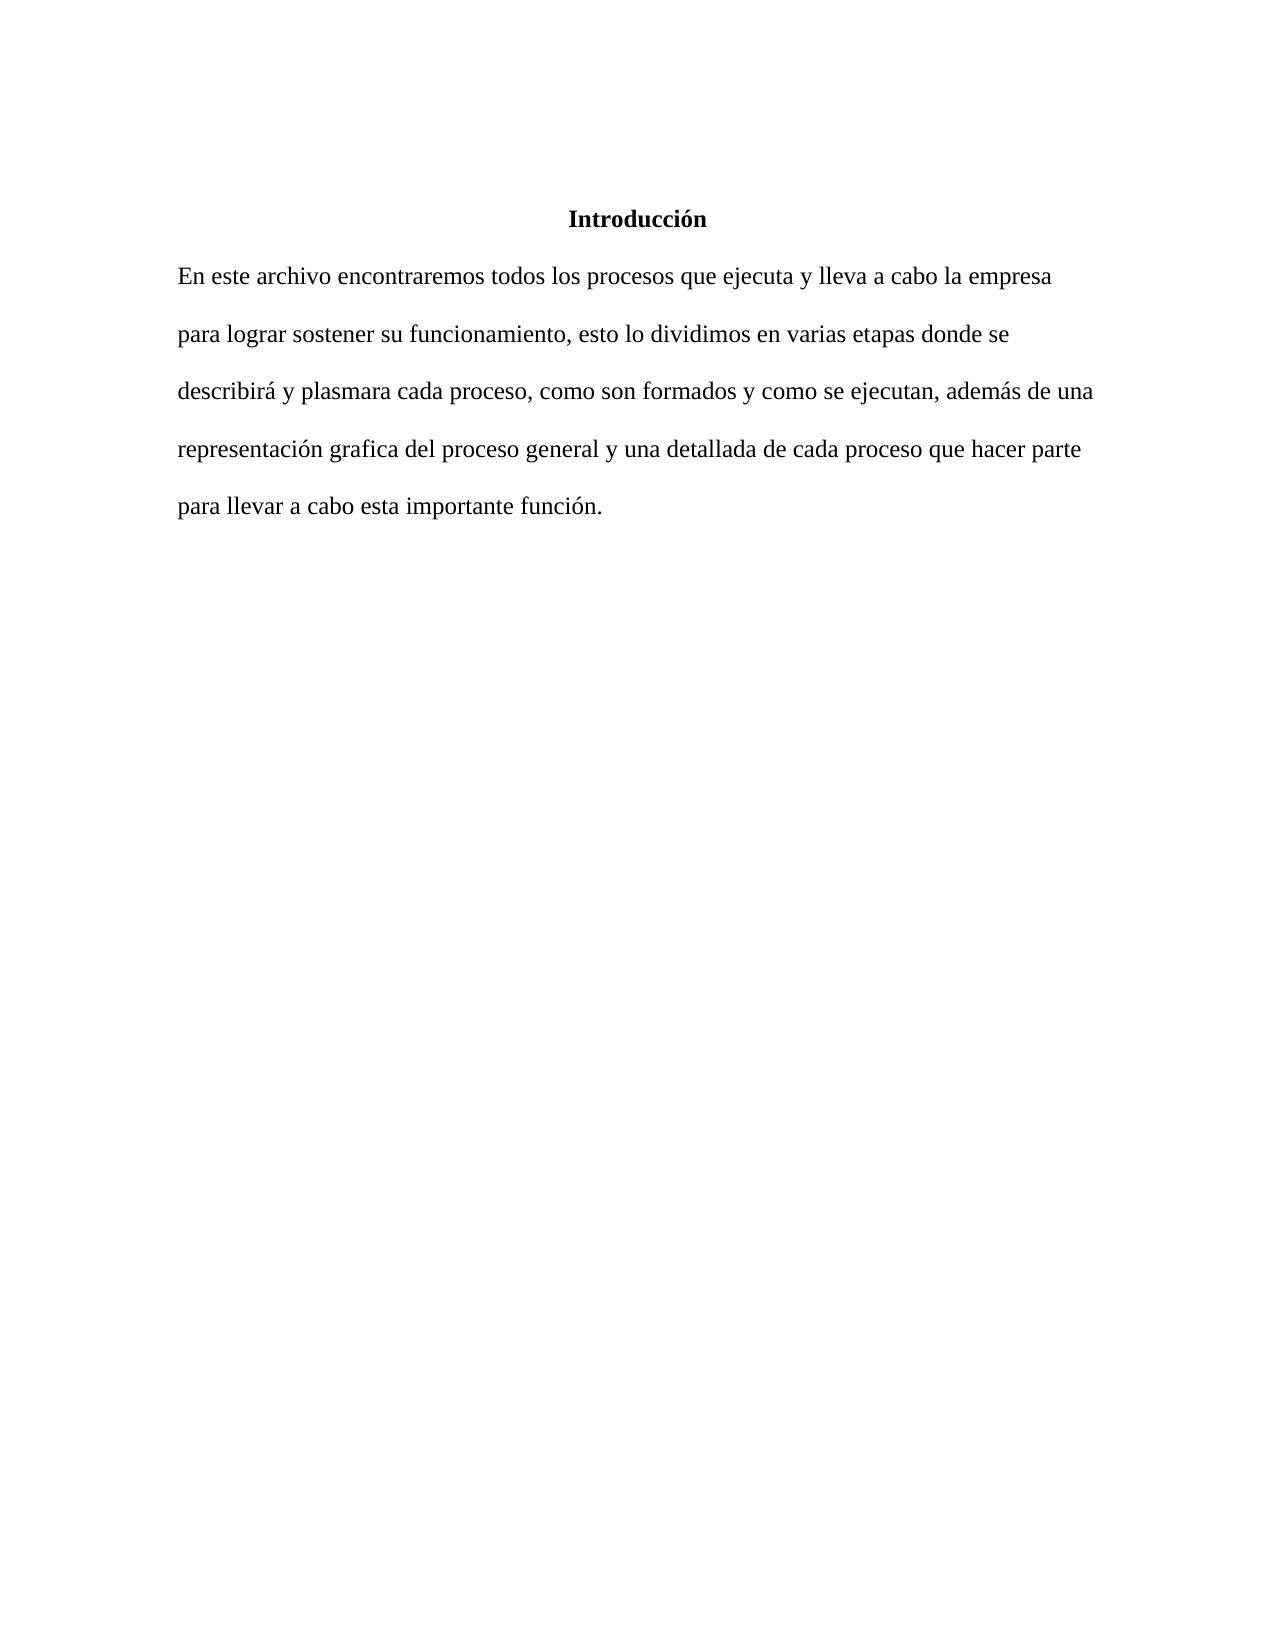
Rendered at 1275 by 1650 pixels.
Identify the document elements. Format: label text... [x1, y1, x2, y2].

subtitle Introducción [177, 204, 1098, 232]
text En este archivo encontraremos todos los procesos que ejecuta y lleva a cabo la empresa para lograr sostener su funcionamiento, esto lo dividimos en varias etapas donde se describirá y plasmara cada proceso, como son formados y como se ejecutan, además de una representación grafica del proceso general y una detallada de cada proceso que hacer parte para llevar a cabo esta importante función. [177, 261, 1098, 520]
